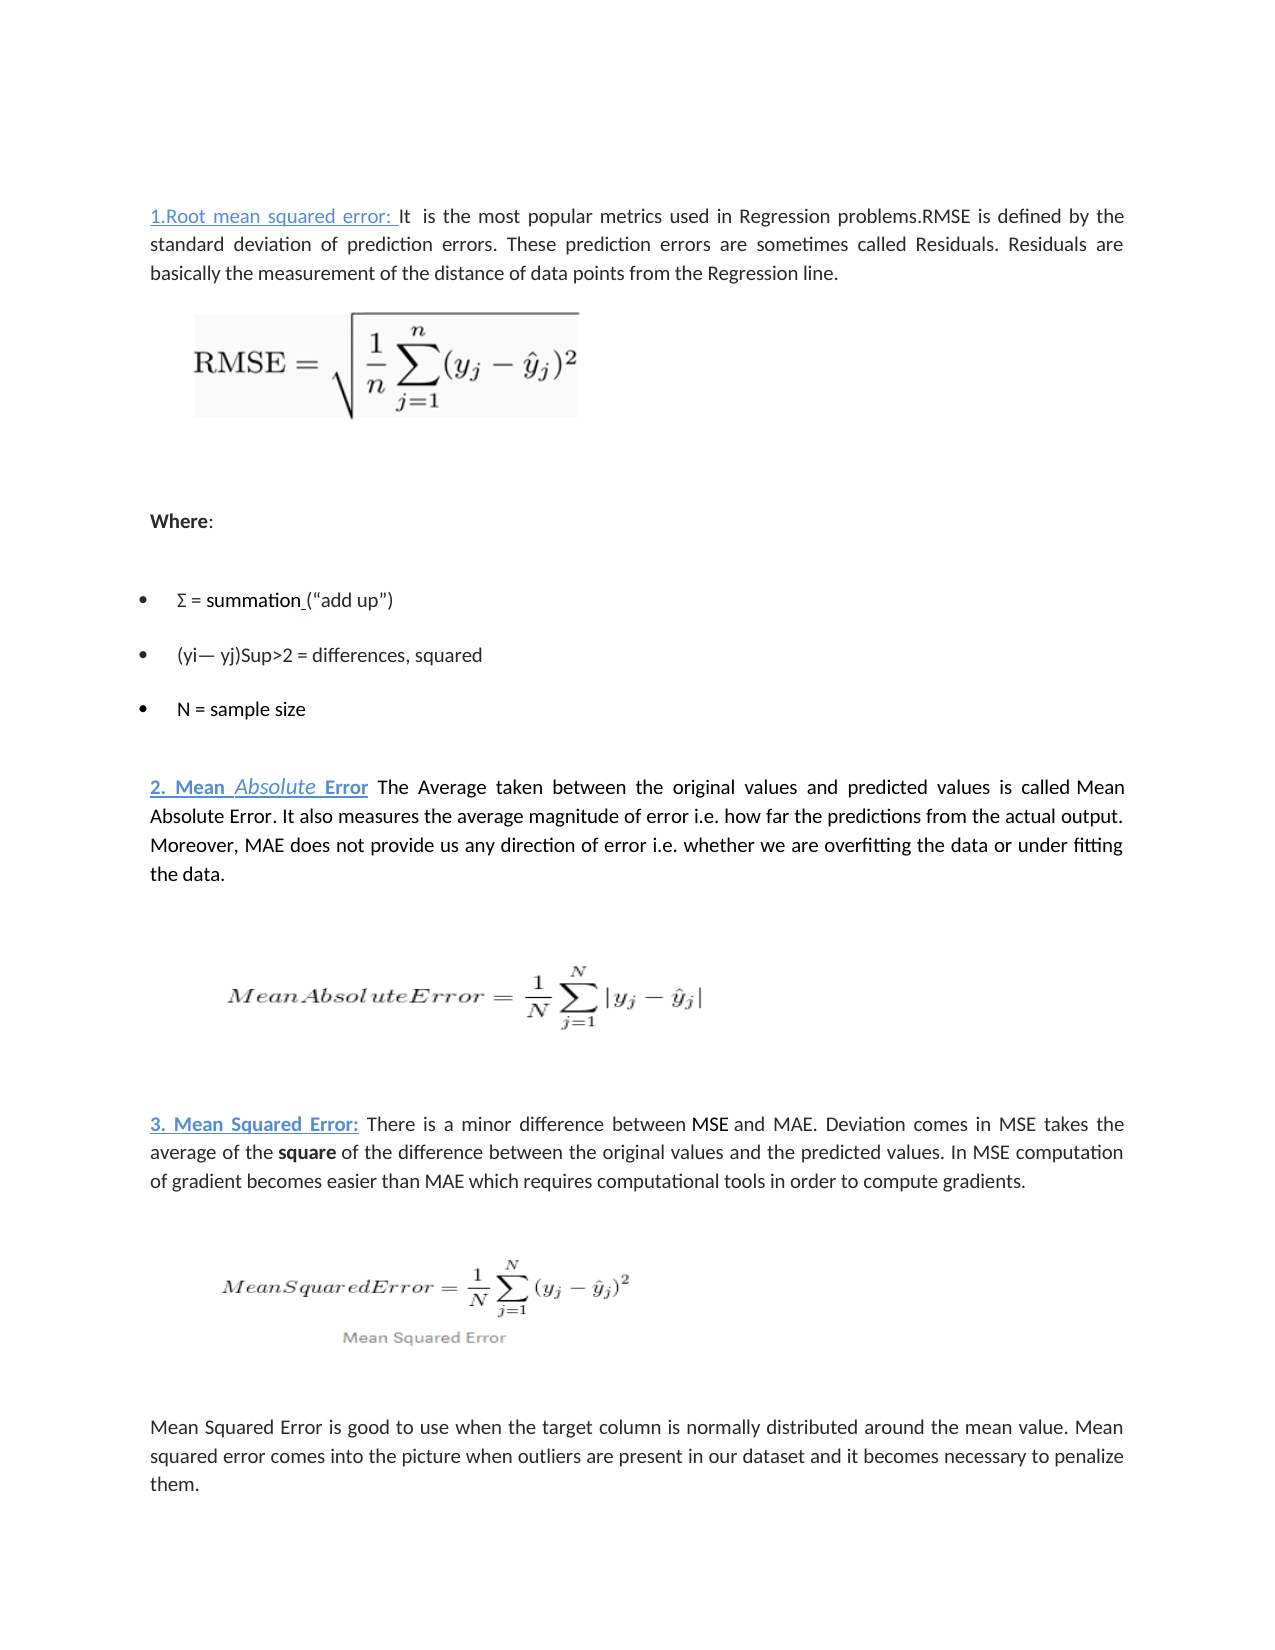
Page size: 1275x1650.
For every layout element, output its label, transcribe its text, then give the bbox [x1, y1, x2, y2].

list N = sample size [139, 693, 1125, 722]
text 1.Root mean squared error: It is the most popular metrics used in Regression problems.RMSE is defined by the standard deviation of prediction errors. These prediction errors are sometimes called Residuals. Residuals are basically the measurement of the distance of data points from the Regression line. [150, 200, 1125, 286]
text 2. Mean Absolute Error The Average taken between the original values and predicted values is called Mean Absolute Error. It also measures the average magnitude of error i.e. how far the predictions from the actual output. Moreover, MAE does not provide us any direction of error i.e. whether we are overfitting the data or under fitting the data. [150, 772, 1125, 886]
list Σ = summation (“add up”) [139, 584, 1125, 612]
picture [187, 936, 733, 1058]
text Where: [150, 505, 1125, 534]
picture [150, 285, 613, 452]
picture [187, 1243, 668, 1362]
text Mean Squared Error is good to use when the target column is normally distributed around the mean value. Mean squared error comes into the picture when outliers are present in our dataset and it becomes necessary to penalize them. [150, 1411, 1125, 1497]
text 3. Mean Squared Error: There is a minor difference between MSE and MAE. Deviation comes in MSE takes the average of the square of the difference between the original values and the predicted values. In MSE computation of gradient becomes easier than MAE which requires computational tools in order to compute gradients. [150, 1108, 1125, 1193]
list (yi— yj)Sup>2 = differences, squared [139, 639, 1125, 667]
